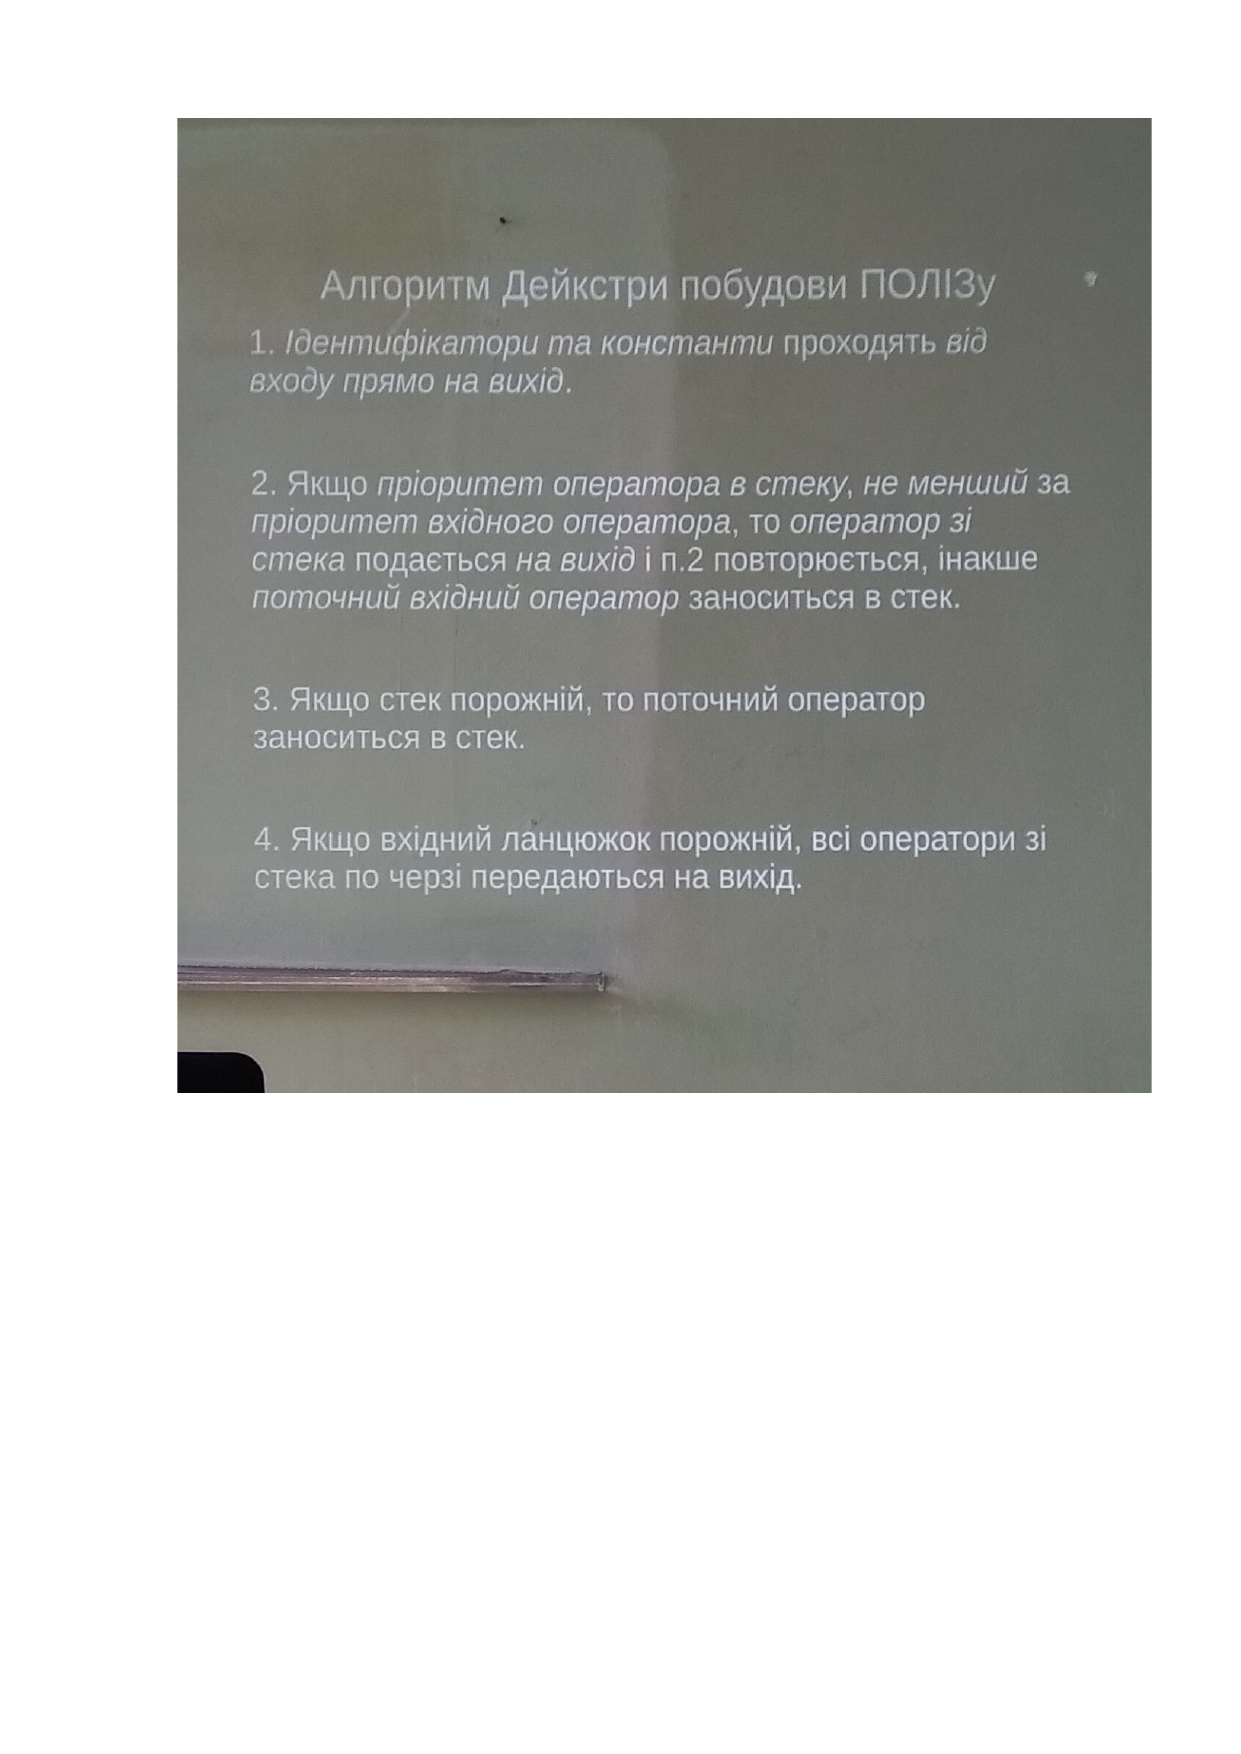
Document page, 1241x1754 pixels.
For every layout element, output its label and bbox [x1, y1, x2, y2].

picture [177, 118, 1152, 1093]
